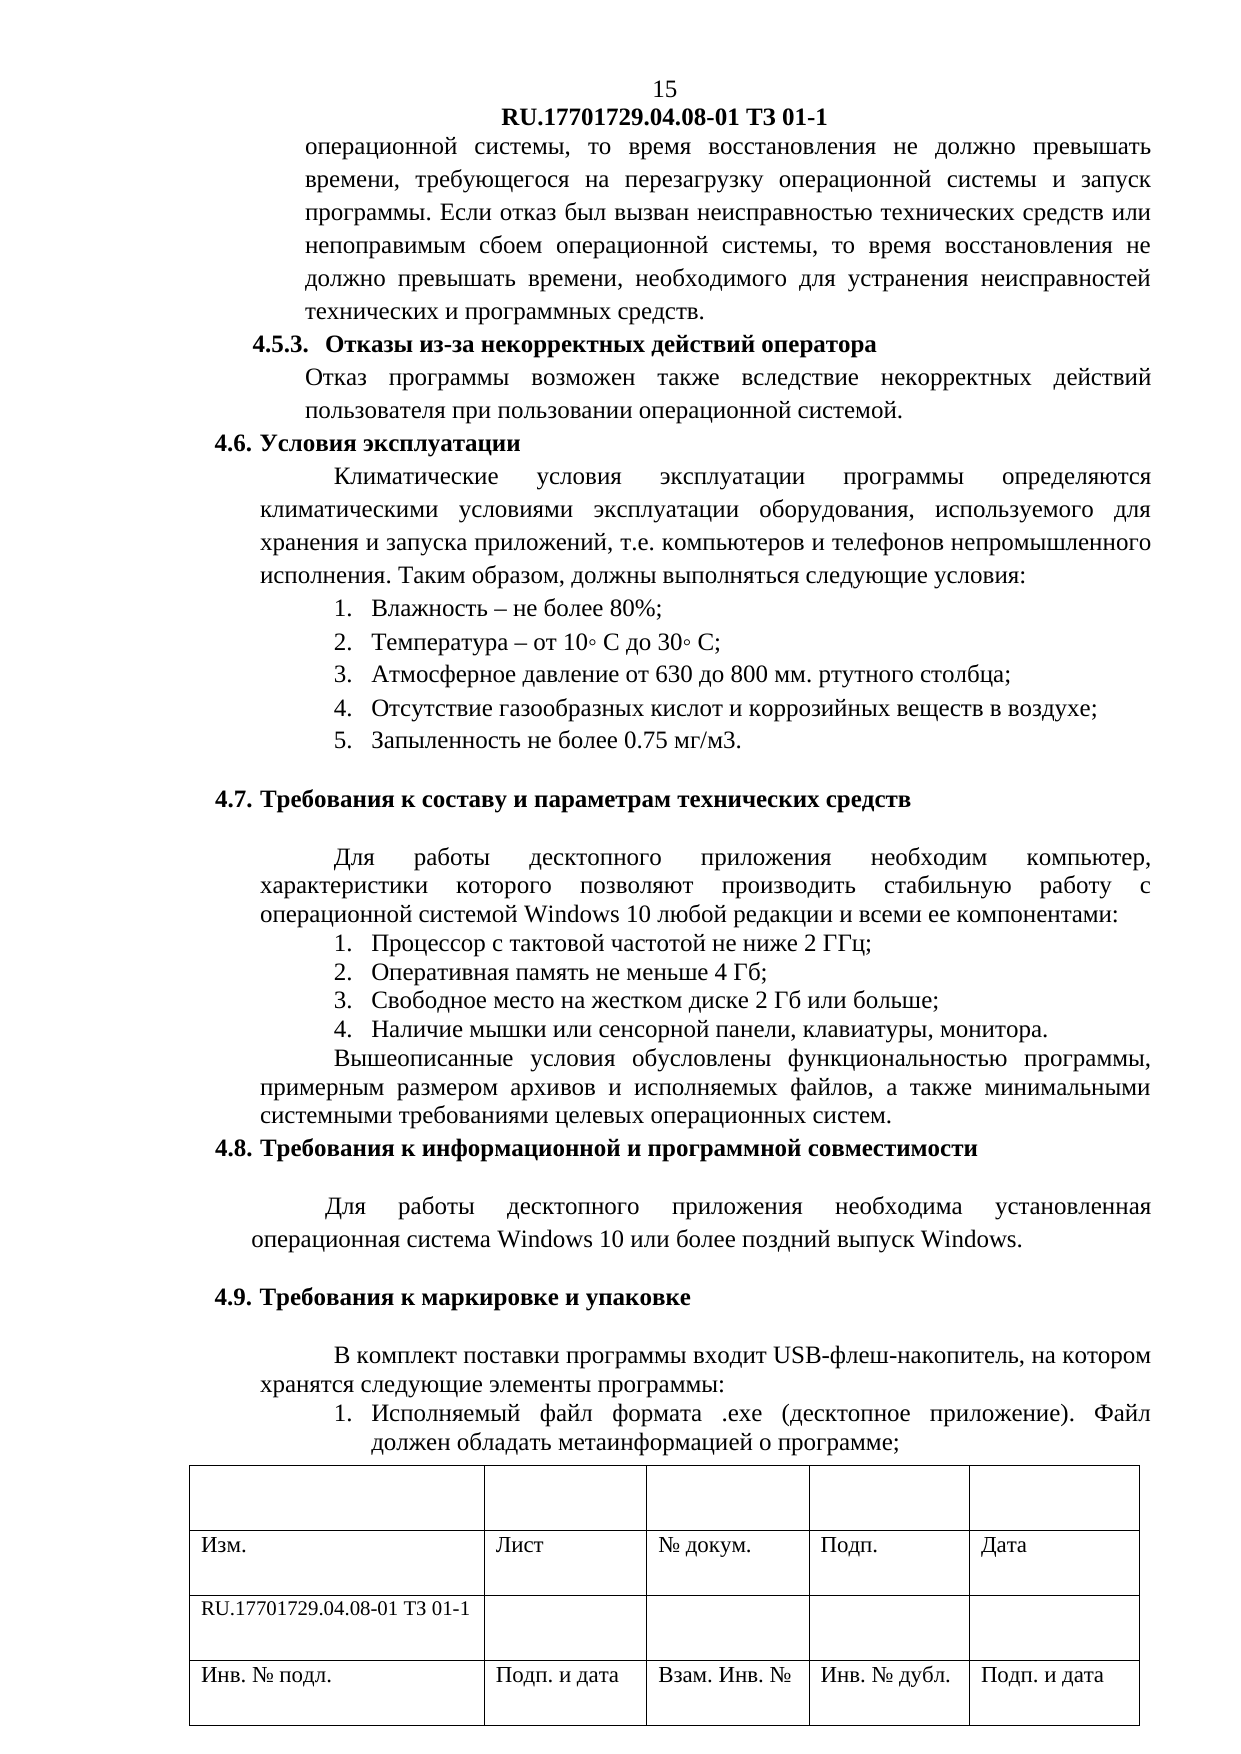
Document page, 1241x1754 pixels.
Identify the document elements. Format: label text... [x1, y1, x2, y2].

subtitle Требования к информационной и программной совместимости [215, 1133, 1152, 1162]
text В комплект поставки программы входит USB-флеш-накопитель, на котором хранятся следующие элементы программы: [260, 1340, 1152, 1398]
list Отказы из-за некорректных действий оператора [252, 329, 1152, 358]
list Вышеописанные условия обусловлены функциональностью программы, примерным размером архивов и исполняемых файлов, а также минимальными системными требованиями целевых операционных систем. [260, 1043, 1152, 1129]
list Климатические условия эксплуатации программы определяются климатическими условиями эксплуатации оборудования, используемого для хранения и запуска приложений, т.е. компьютеров и телефонов непромышленного исполнения. Таким образом, должны выполняться следующие условия: [260, 461, 1152, 589]
text Для работы десктопного приложения необходима установленная операционная система Windows 10 или более поздний выпуск Windows. [251, 1191, 1152, 1253]
list Отказ программы возможен также вследствие некорректных действий пользователя при пользовании операционной системой. [305, 362, 1152, 424]
list Требования к маркировке и упаковке [214, 1282, 1152, 1311]
list Условия эксплуатации [214, 428, 1152, 457]
list Свободное место на жестком диске 2 Гб или больше; [333, 985, 1152, 1014]
list Влажность – не более 80%; [333, 593, 1152, 622]
list Запыленность не более 0.75 мг/м3. [333, 726, 1152, 754]
list Оперативная память не меньше 4 Гб; [333, 957, 1152, 985]
list Температура – от 10◦ C до 30◦ C; [333, 627, 1152, 655]
list Процессор с тактовой частотой не ниже 2 ГГц; [333, 928, 1152, 957]
list Отсутствие газообразных кислот и коррозийных веществ в воздухе; [333, 693, 1152, 721]
list Исполняемый файл формата .exe (десктопное приложение). Файл должен обладать метаинформацией о программе; [334, 1398, 1152, 1455]
list Атмосферное давление от 630 до 800 мм. ртутного столбца; [333, 659, 1152, 688]
list Наличие мышки или сенсорной панели, клавиатуры, монитора. [333, 1014, 1152, 1043]
subtitle Требования к составу и параметрам технических средств [215, 784, 1152, 812]
list Для работы десктопного приложения необходим компьютер, характеристики которого позволяют производить стабильную работу с операционной системой Windows 10 любой редакции и всеми ее компонентами: [260, 842, 1152, 928]
